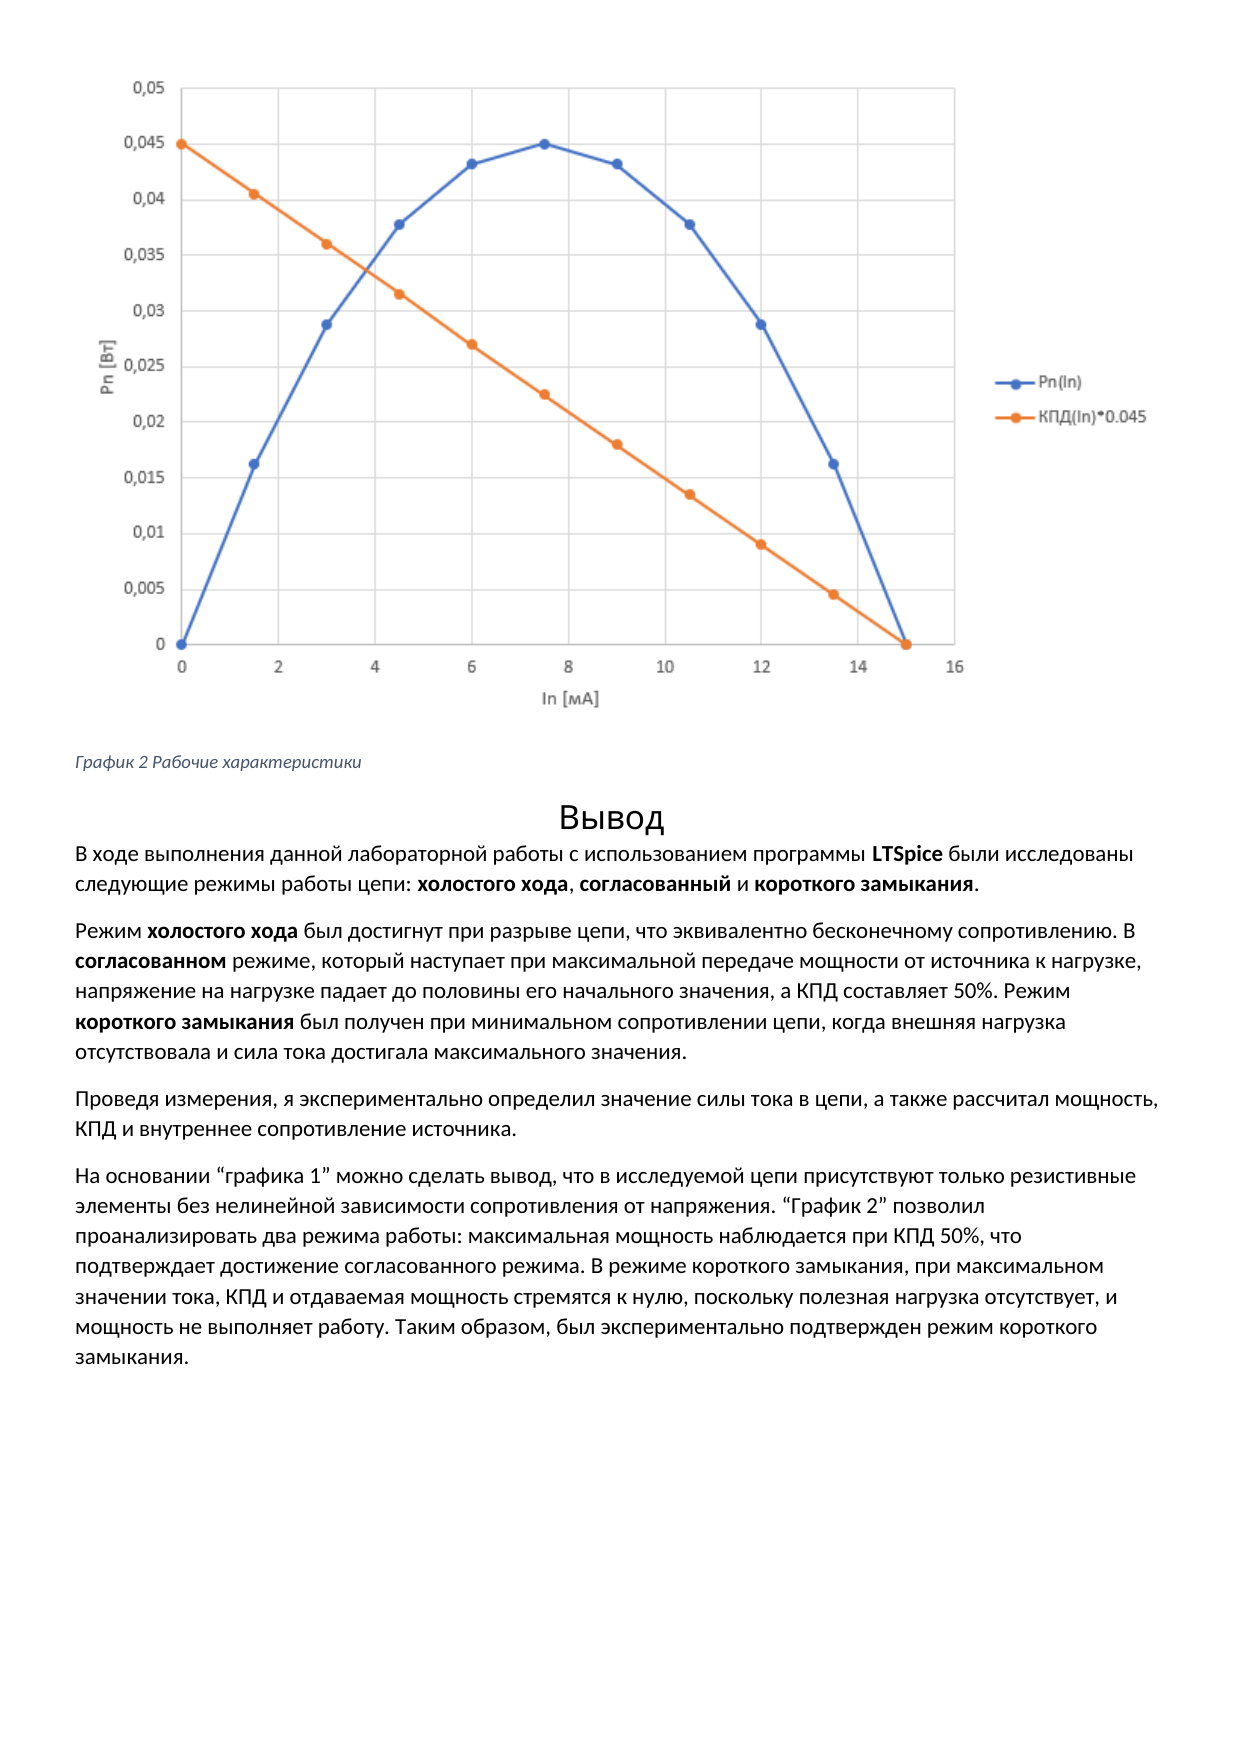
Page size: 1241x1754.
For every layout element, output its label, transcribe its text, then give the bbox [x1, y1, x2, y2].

text В ходе выполнения данной лабораторной работы с использованием программы LTSpice были исследованы следующие режимы работы цепи: холостого хода, согласованный и короткого замыкания. [75, 839, 1165, 897]
text Проведя измерения, я экспериментально определил значение силы тока в цепи, а также рассчитал мощность, КПД и внутреннее сопротивление источника. [75, 1084, 1165, 1142]
text На основании “графика 1” можно сделать вывод, что в исследуемой цепи присутствуют только резистивные элементы без нелинейной зависимости сопротивления от напряжения. “График 2” позволил проанализировать два режима работы: максимальная мощность наблюдается при КПД 50%, что подтверждает достижение согласованного режима. В режиме короткого замыкания, при максимальном значении тока, КПД и отдаваемая мощность стремятся к нулю, поскольку полезная нагрузка отсутствует, и мощность не выполняет работу. Таким образом, был экспериментально подтвержден режим короткого замыкания. [75, 1161, 1165, 1370]
subtitle Вывод [282, 794, 941, 839]
text Режим холостого хода был достигнут при разрыве цепи, что эквивалентно бесконечному сопротивлению. В согласованном режиме, который наступает при максимальной передаче мощности от источника к нагрузке, напряжение на нагрузке падает до половины его начального значения, а КПД составляет 50%. Режим короткого замыкания был получен при минимальном сопротивлении цепи, когда внешняя нагрузка отсутствовала и сила тока достигала максимального значения. [75, 916, 1165, 1065]
text График 2 Рабочие характеристики [75, 750, 1165, 773]
picture [75, 75, 1166, 732]
